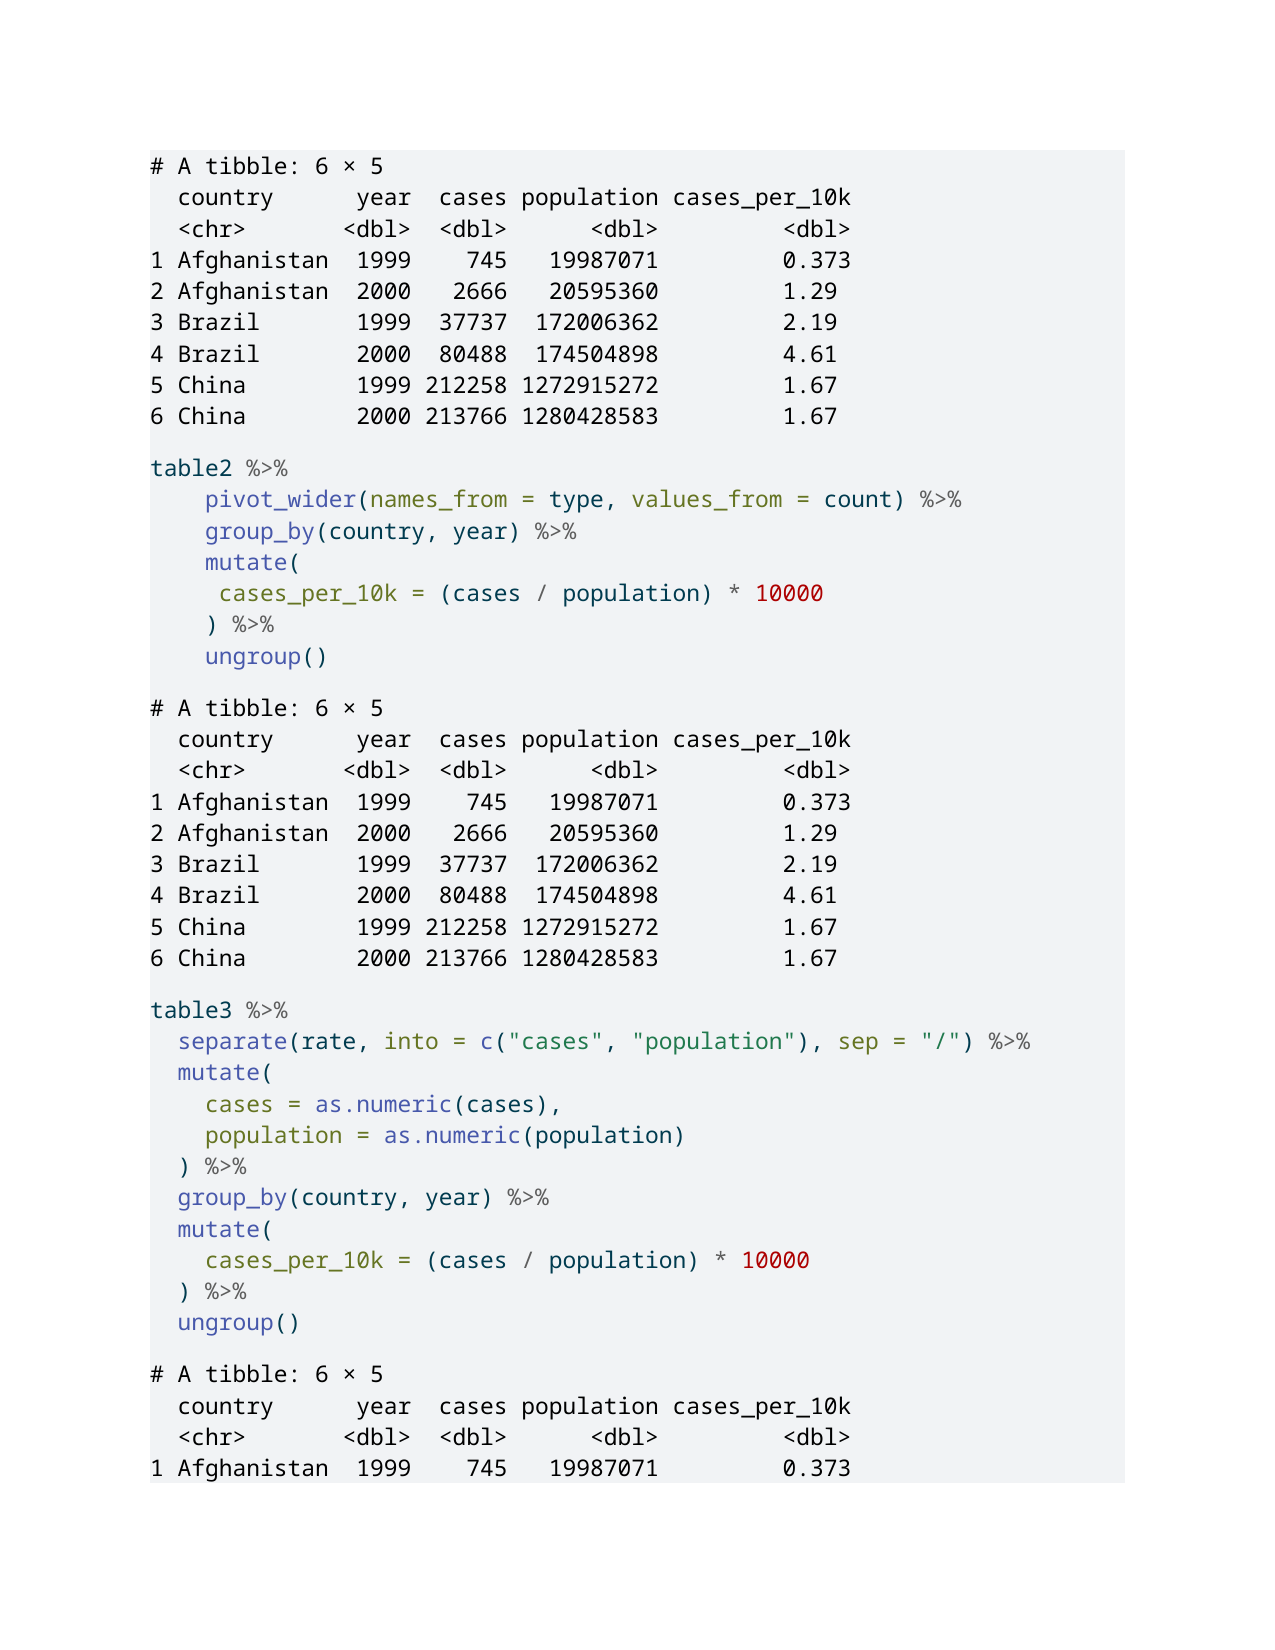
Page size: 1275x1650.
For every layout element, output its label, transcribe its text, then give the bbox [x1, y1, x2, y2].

text table3 %>% separate(rate, into = c("cases", "population"), sep = "/") %>% mutate( cases = as.numeric(cases), population = as.numeric(population) ) %>% group_by(country, year) %>% mutate( cases_per_10k = (cases / population) * 10000 ) %>% ungroup() [150, 994, 1125, 1337]
text table2 %>% pivot_wider(names_from = type, values_from = count) %>% group_by(country, year) %>% mutate( cases_per_10k = (cases / population) * 10000 ) %>% ungroup() [150, 452, 1125, 671]
